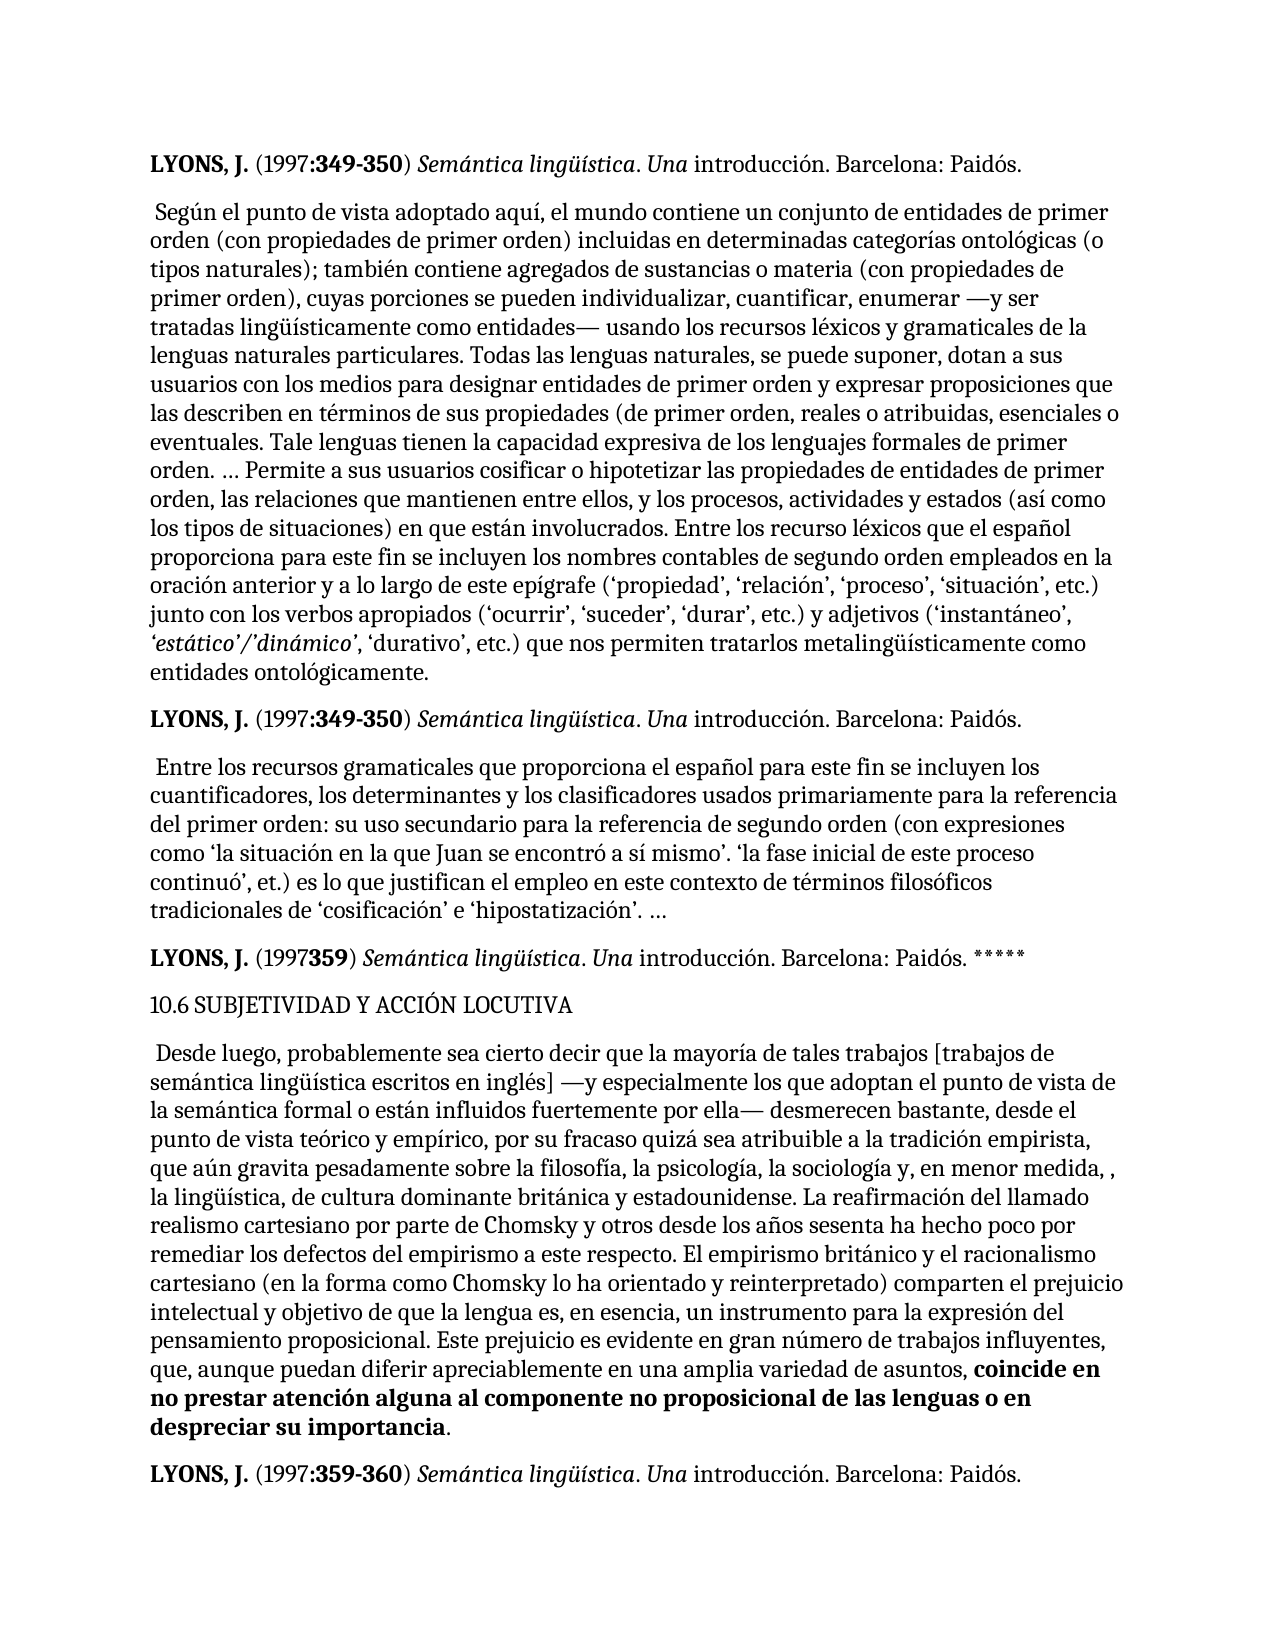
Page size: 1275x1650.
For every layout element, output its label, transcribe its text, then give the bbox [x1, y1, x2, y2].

text Según el punto de vista adoptado aquí, el mundo contiene un conjunto de entidades de primer orden (con propiedades de primer orden) incluidas en determinadas categorías ontológicas (o tipos naturales); también contiene agregados de sustancias o materia (con propiedades de primer orden), cuyas porciones se pueden individualizar, cuantificar, enumerar —y ser tratadas lingüísticamente como entidades— usando los recursos léxicos y gramaticales de la lenguas naturales particulares. Todas las lenguas naturales, se puede suponer, dotan a sus usuarios con los medios para designar entidades de primer orden y expresar proposiciones que las describen en términos de sus propiedades (de primer orden, reales o atribuidas, esenciales o eventuales. Tale lenguas tienen la capacidad expresiva de los lenguajes formales de primer orden. … Permite a sus usuarios cosificar o hipotetizar las propiedades de entidades de primer orden, las relaciones que mantienen entre ellos, y los procesos, actividades y estados (así como los tipos de situaciones) en que están involucrados. Entre los recurso léxicos que el español proporciona para este fin se incluyen los nombres contables de segundo orden empleados en la oración anterior y a lo largo de este epígrafe (‘propiedad’, ‘relación’, ‘proceso’, ‘situación’, etc.) junto con los verbos apropiados (‘ocurrir’, ‘suceder’, ‘durar’, etc.) y adjetivos (‘instantáneo’, ‘estático’/’dinámico’, ‘durativo’, etc.) que nos permiten tratarlos metalingüísticamente como entidades ontológicamente. [150, 197, 1125, 686]
text Entre los recursos gramaticales que proporciona el español para este fin se incluyen los cuantificadores, los determinantes y los clasificadores usados primariamente para la referencia del primer orden: su uso secundario para la referencia de segundo orden (con expresiones como ‘la situación en la que Juan se encontró a sí mismo’. ‘la fase inicial de este proceso continuó’, et.) es lo que justifican el empleo en este contexto de términos filosóficos tradicionales de ‘cosificación’ e ‘hipostatización’. … [150, 752, 1125, 925]
text LYONS, J. (1997359) Semántica lingüística. Una introducción. Barcelona: Paidós. ***** [150, 944, 1125, 972]
text LYONS, J. (1997:349-350) Semántica lingüística. Una introducción. Barcelona: Paidós. [150, 705, 1125, 734]
text LYONS, J. (1997:349-350) Semántica lingüística. Una introducción. Barcelona: Paidós. [150, 150, 1125, 179]
text Desde luego, probablemente sea cierto decir que la mayoría de tales trabajos [trabajos de semántica lingüística escritos en inglés] —y especialmente los que adoptan el punto de vista de la semántica formal o están influidos fuertemente por ella— desmerecen bastante, desde el punto de vista teórico y empírico, por su fracaso quizá sea atribuible a la tradición empirista, que aún gravita pesadamente sobre la filosofía, la psicología, la sociología y, en menor medida, , la lingüística, de cultura dominante británica y estadounidense. La reafirmación del llamado realismo cartesiano por parte de Chomsky y otros desde los años sesenta ha hecho poco por remediar los defectos del empirismo a este respecto. El empirismo británico y el racionalismo cartesiano (en la forma como Chomsky lo ha orientado y reinterpretado) comparten el prejuicio intelectual y objetivo de que la lengua es, en esencia, un instrumento para la expresión del pensamiento proposicional. Este prejuicio es evidente en gran número de trabajos influyentes, que, aunque puedan diferir apreciablemente en una amplia variedad de asuntos, coincide en no prestar atención alguna al componente no proposicional de las lenguas o en despreciar su importancia. [150, 1039, 1125, 1441]
text LYONS, J. (1997:359-360) Semántica lingüística. Una introducción. Barcelona: Paidós. [150, 1460, 1125, 1489]
text 10.6 SUBJETIVIDAD Y ACCIÓN LOCUTIVA [150, 991, 1125, 1020]
